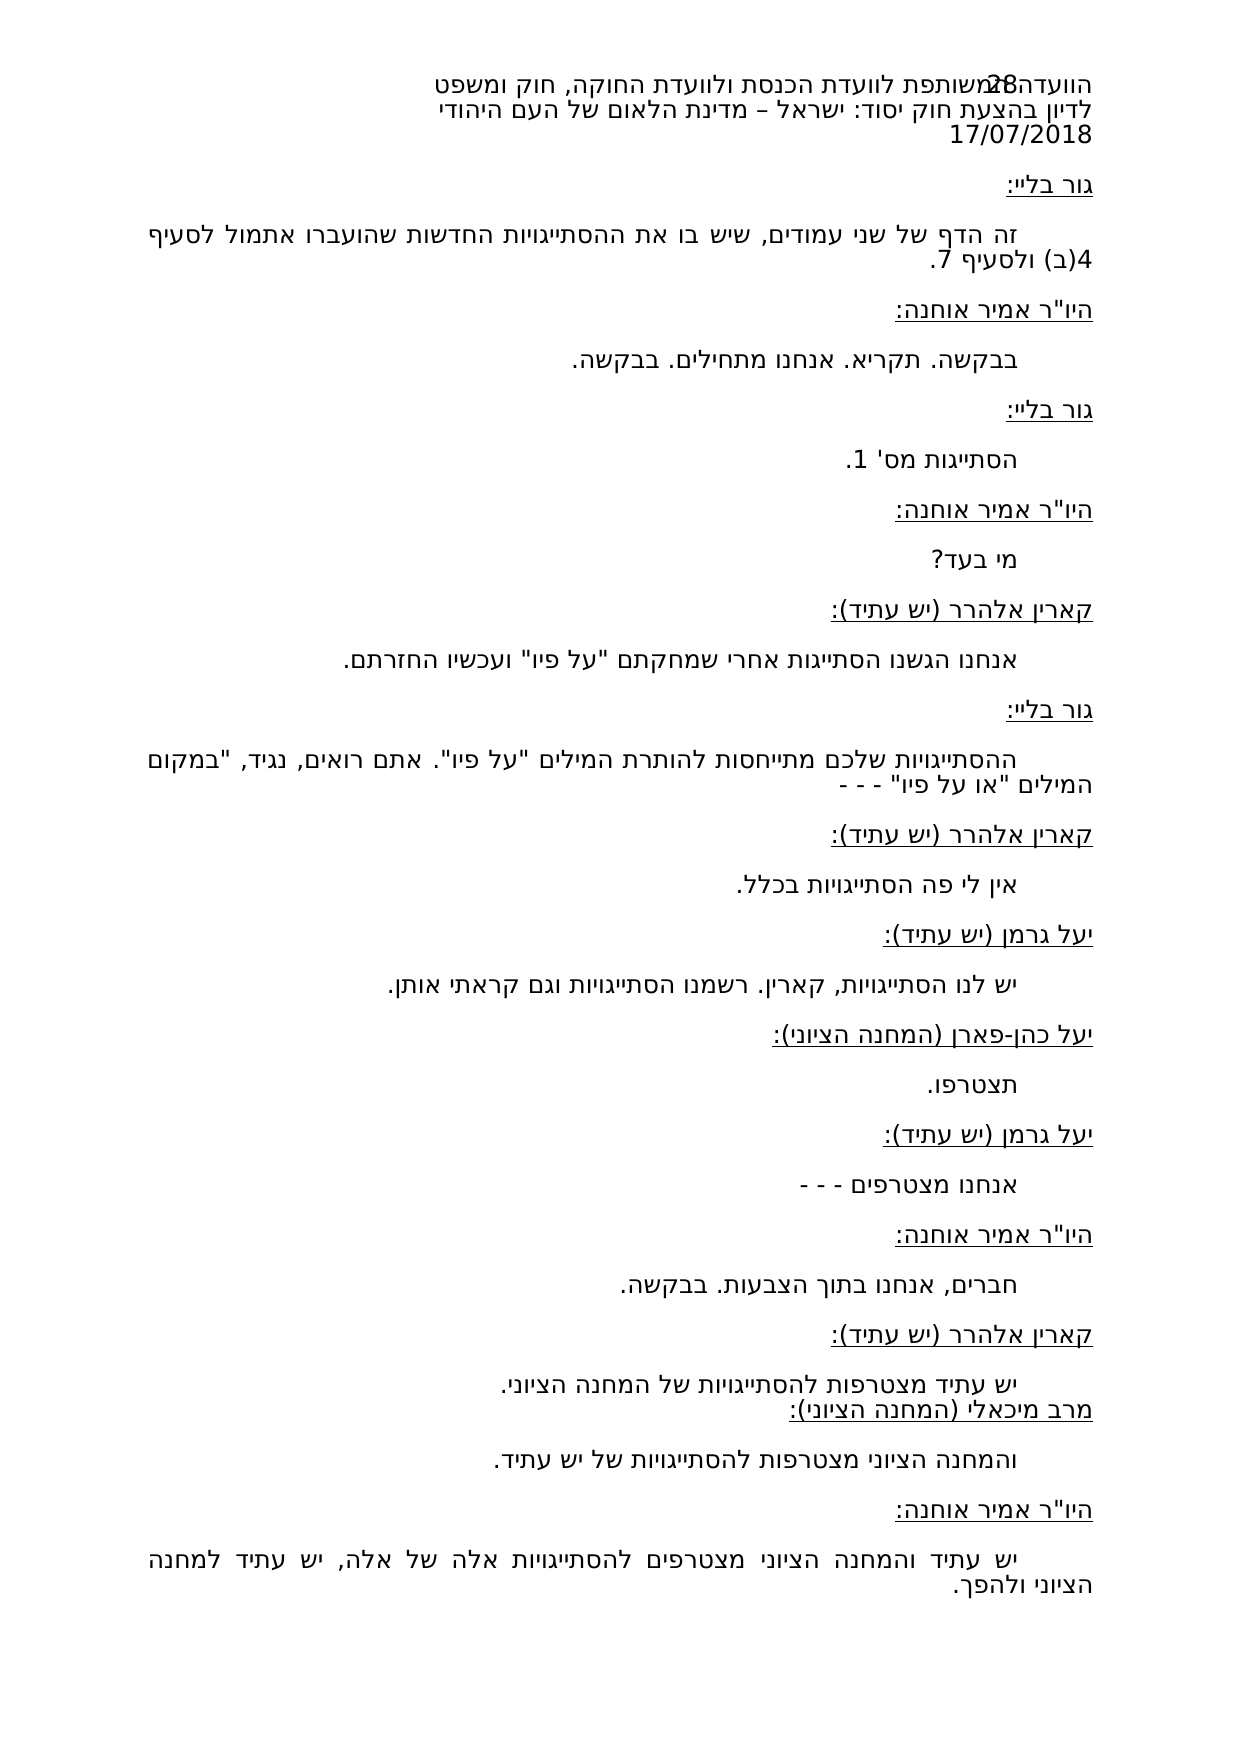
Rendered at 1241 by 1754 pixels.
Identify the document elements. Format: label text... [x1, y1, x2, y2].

text יש לנו הסתייגויות, קארין. רשמנו הסתייגויות וגם קראתי אותן. [147, 974, 1093, 999]
text ההסתייגויות שלכם מתייחסות להותרת המילים "על פיו". אתם רואים, נגיד, "במקום המילים "או על פיו" - - - [147, 749, 1093, 799]
text בבקשה. תקריא. אנחנו מתחילים. בבקשה. [147, 349, 1093, 374]
text תצטרפו. [147, 1074, 1093, 1099]
text מי בעד? [147, 549, 1093, 574]
text יש עתיד מצטרפות להסתייגויות של המחנה הציוני. [147, 1374, 1093, 1399]
text חברים, אנחנו בתוך הצבעות. בבקשה. [147, 1274, 1093, 1299]
text יש עתיד והמחנה הציוני מצטרפים להסתייגויות אלה של אלה, יש עתיד למחנה הציוני ולהפך. [147, 1549, 1093, 1599]
text אין לי פה הסתייגויות בכלל. [147, 874, 1093, 899]
text זה הדף של שני עמודים, שיש בו את ההסתייגויות החדשות שהועברו אתמול לסעיף 4(ב) ולסעיף 7. [147, 224, 1093, 274]
text והמחנה הציוני מצטרפות להסתייגויות של יש עתיד. [147, 1449, 1093, 1474]
text אנחנו הגשנו הסתייגות אחרי שמחקתם "על פיו" ועכשיו החזרתם. [147, 649, 1093, 674]
text הסתייגות מס' 1. [147, 449, 1093, 474]
text אנחנו מצטרפים - - - [147, 1174, 1093, 1199]
